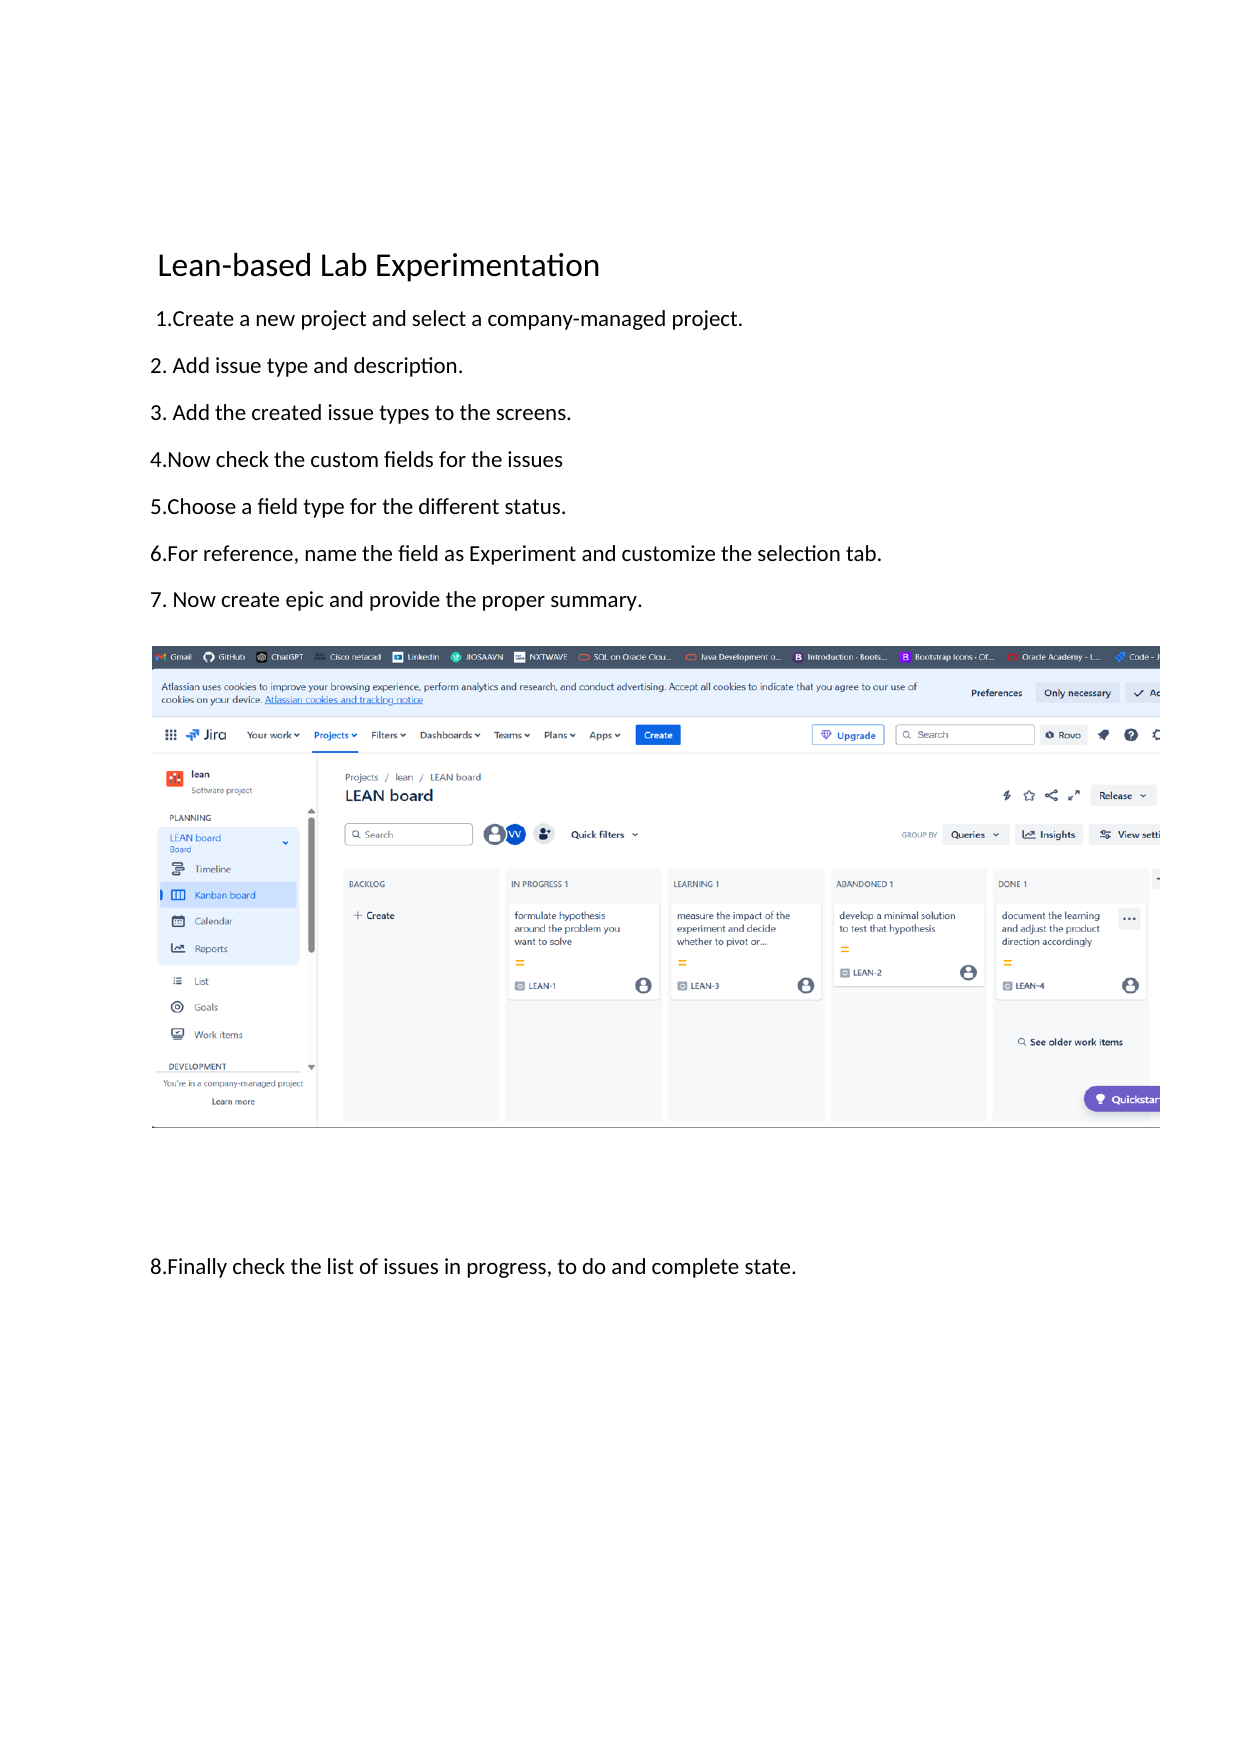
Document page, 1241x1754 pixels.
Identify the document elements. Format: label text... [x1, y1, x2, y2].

text 7. Now create epic and provide the proper summary. [150, 586, 1090, 614]
text 2. Add issue type and description. [150, 351, 1090, 379]
text 1.Create a new project and select a company-managed project. [150, 304, 1090, 332]
text 8.Finally check the list of issues in progress, to do and complete state. [150, 1252, 1090, 1280]
text 6.For reference, name the field as Experiment and customize the selection tab. [150, 539, 1090, 567]
text 4.Now check the custom fields for the issues [150, 445, 1090, 473]
text Lean-based Lab Experimentation [150, 244, 1090, 284]
text 5.Choose a field type for the different status. [150, 492, 1090, 520]
text 3. Add the created issue types to the screens. [150, 398, 1090, 426]
picture [150, 645, 1161, 1129]
